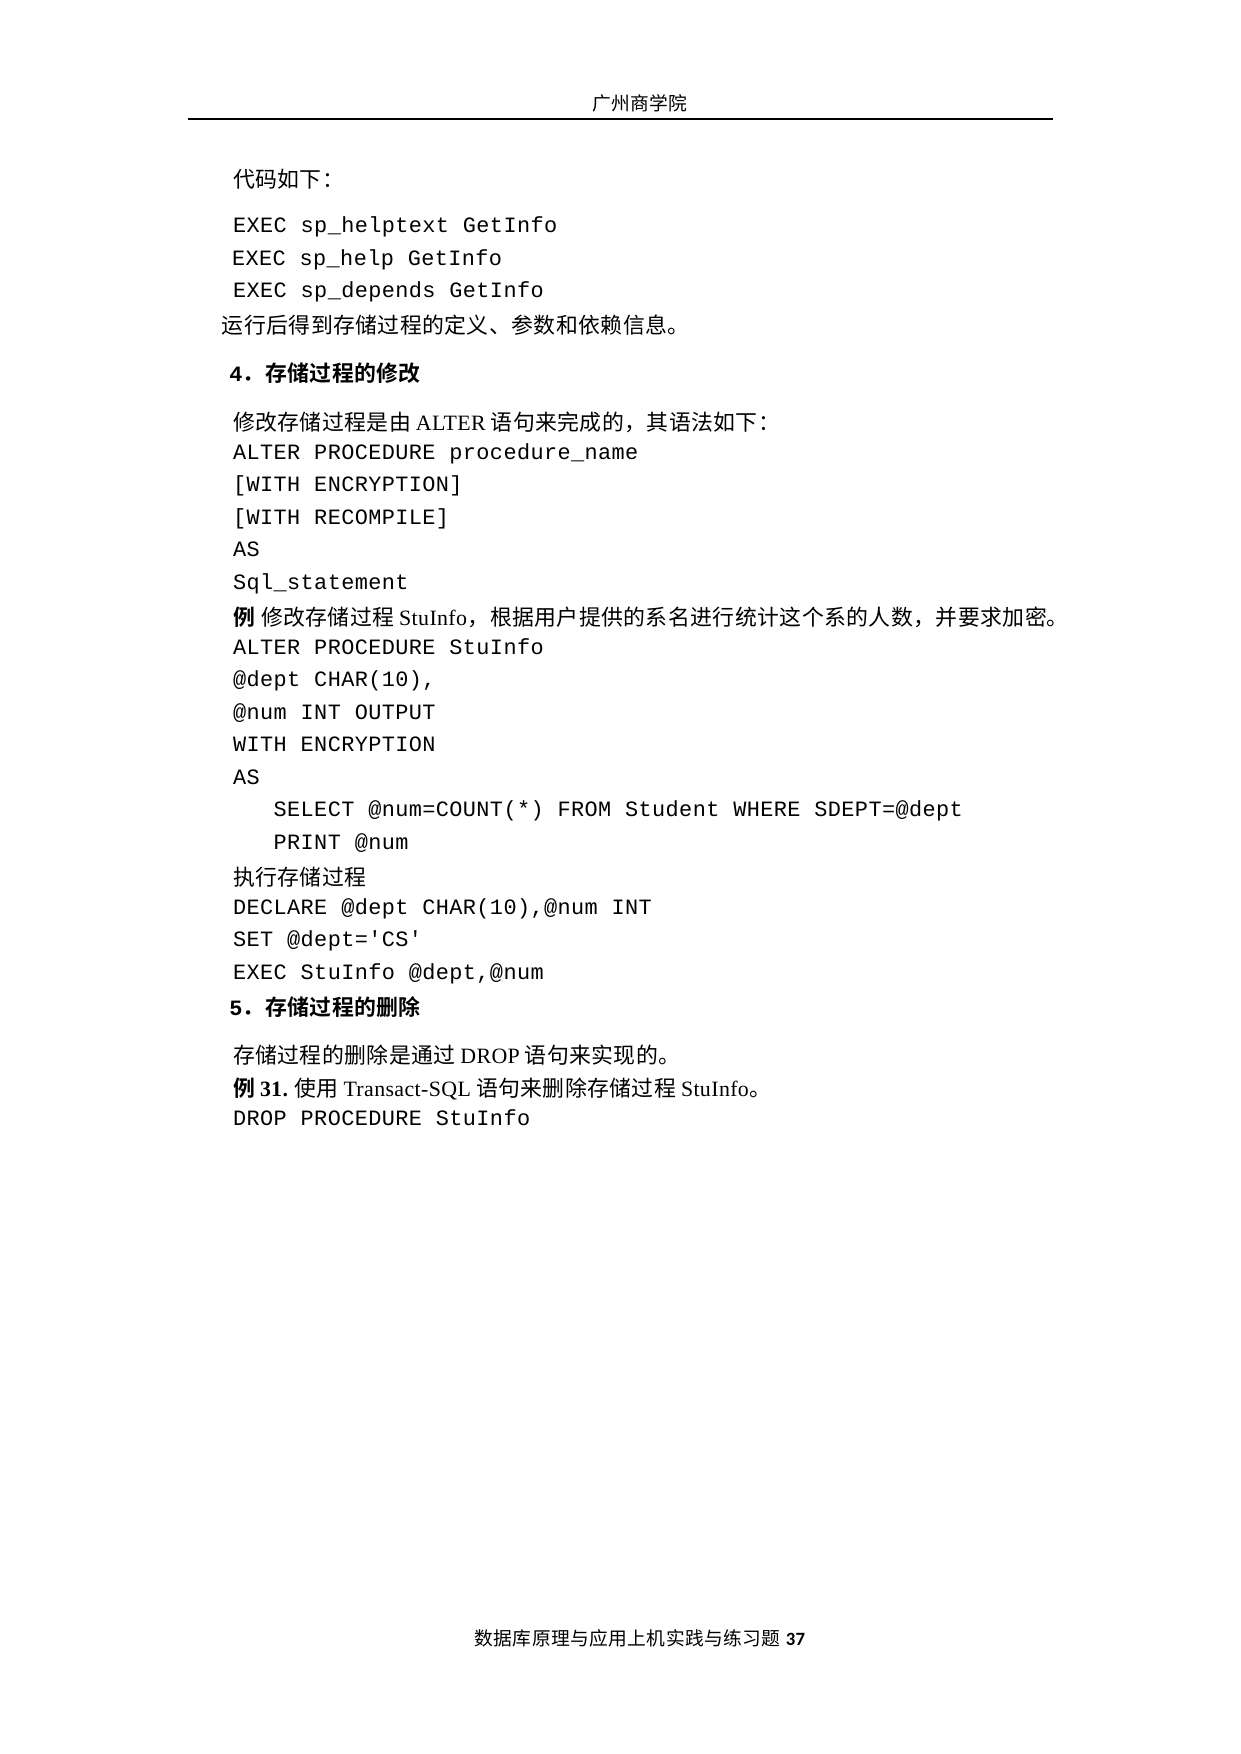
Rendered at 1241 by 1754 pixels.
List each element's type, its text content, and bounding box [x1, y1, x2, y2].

text PRINT @num [187, 827, 1053, 859]
text EXEC StuInfo @dept,@num [187, 957, 1053, 989]
list 存储过程的修改 [187, 356, 1053, 389]
text SET @dept='CS' [187, 924, 1053, 957]
text DROP PROCEDURE StuInfo [187, 1103, 1053, 1136]
text AS [187, 762, 1053, 794]
list 存储过程的删除 [187, 989, 1053, 1022]
text 例31. 使用Transact-SQL语句来删除存储过程StuInfo。 [187, 1071, 1053, 1103]
text 运行后得到存储过程的定义、参数和依赖信息。 [187, 308, 1053, 340]
text 代码如下： [187, 162, 1053, 194]
text ALTER PROCEDURE StuInfo [187, 632, 1053, 664]
text EXEC sp_helptext GetInfo [187, 210, 1053, 243]
text EXEC sp_depends GetInfo [187, 275, 1053, 308]
text Sql_statement [187, 567, 1053, 599]
text @dept CHAR(10), [187, 664, 1053, 697]
text DECLARE @dept CHAR(10),@num INT [187, 892, 1053, 924]
text [WITH RECOMPILE] [187, 502, 1053, 534]
text 例 修改存储过程StuInfo，根据用户提供的系名进行统计这个系的人数，并要求加密。 [187, 599, 1053, 632]
text @num INT OUTPUT [187, 697, 1053, 729]
text WITH ENCRYPTION [187, 729, 1053, 762]
text EXEC sp_help GetInfo [187, 243, 1053, 275]
text ALTER PROCEDURE procedure_name [187, 437, 1053, 469]
text [WITH ENCRYPTION] [187, 469, 1053, 502]
text 修改存储过程是由ALTER语句来完成的，其语法如下： [187, 404, 1053, 437]
text SELECT @num=COUNT(*) FROM Student WHERE SDEPT=@dept [187, 794, 1053, 827]
text 存储过程的删除是通过DROP语句来实现的。 [187, 1038, 1053, 1071]
text 执行存储过程 [187, 859, 1053, 892]
text AS [187, 534, 1053, 567]
